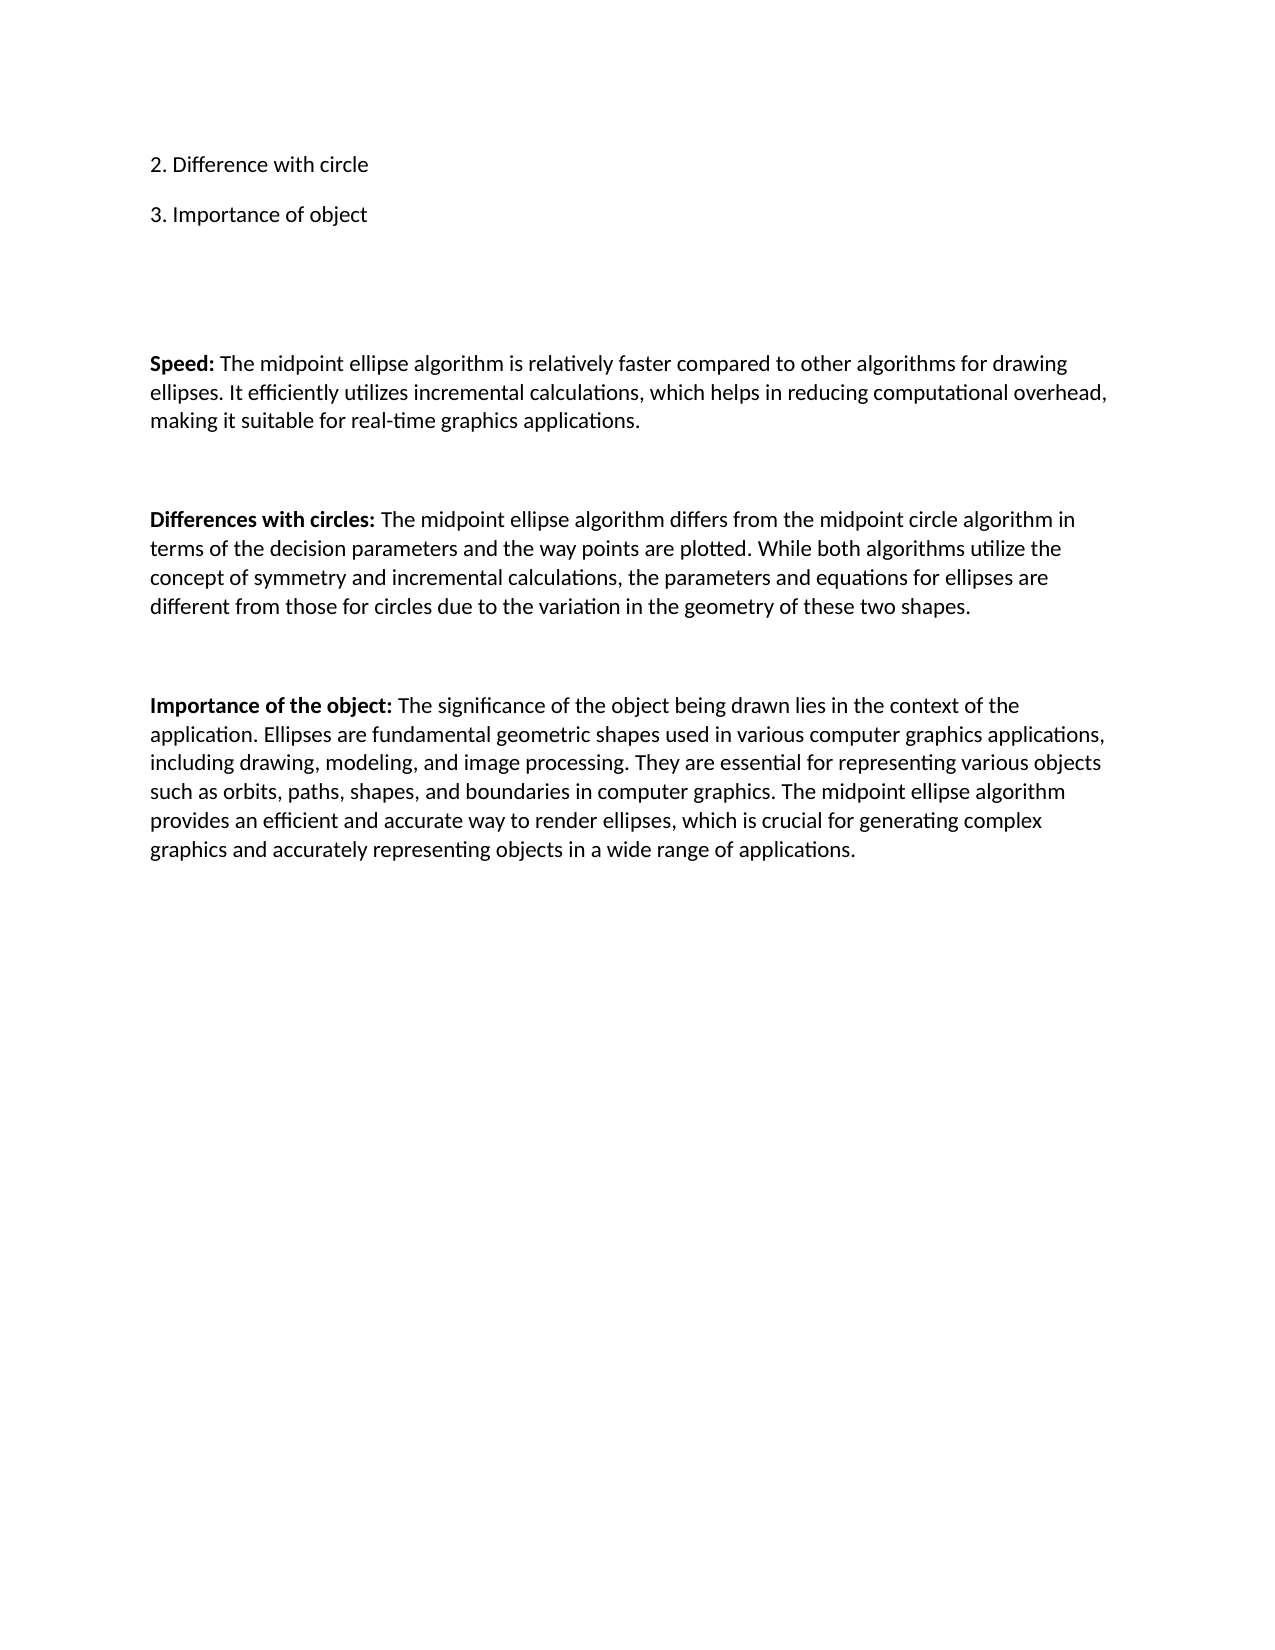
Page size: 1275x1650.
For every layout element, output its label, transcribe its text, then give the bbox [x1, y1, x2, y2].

text Differences with circles: The midpoint ellipse algorithm differs from the midpoint circle algorithm in terms of the decision parameters and the way points are plotted. While both algorithms utilize the concept of symmetry and incremental calculations, the parameters and equations for ellipses are different from those for circles due to the variation in the geometry of these two shapes. [150, 505, 1125, 620]
text Importance of the object: The significance of the object being drawn lies in the context of the application. Ellipses are fundamental geometric shapes used in various computer graphics applications, including drawing, modeling, and image processing. They are essential for representing various objects such as orbits, paths, shapes, and boundaries in computer graphics. The midpoint ellipse algorithm provides an efficient and accurate way to render ellipses, which is crucial for generating complex graphics and accurately representing objects in a wide range of applications. [150, 690, 1125, 863]
text Speed: The midpoint ellipse algorithm is relatively faster compared to other algorithms for drawing ellipses. It efficiently utilizes incremental calculations, which helps in reducing computational overhead, making it suitable for real-time graphics applications. [150, 348, 1125, 434]
text 3. Importance of object [150, 199, 1125, 228]
text 2. Difference with circle [150, 150, 1125, 179]
